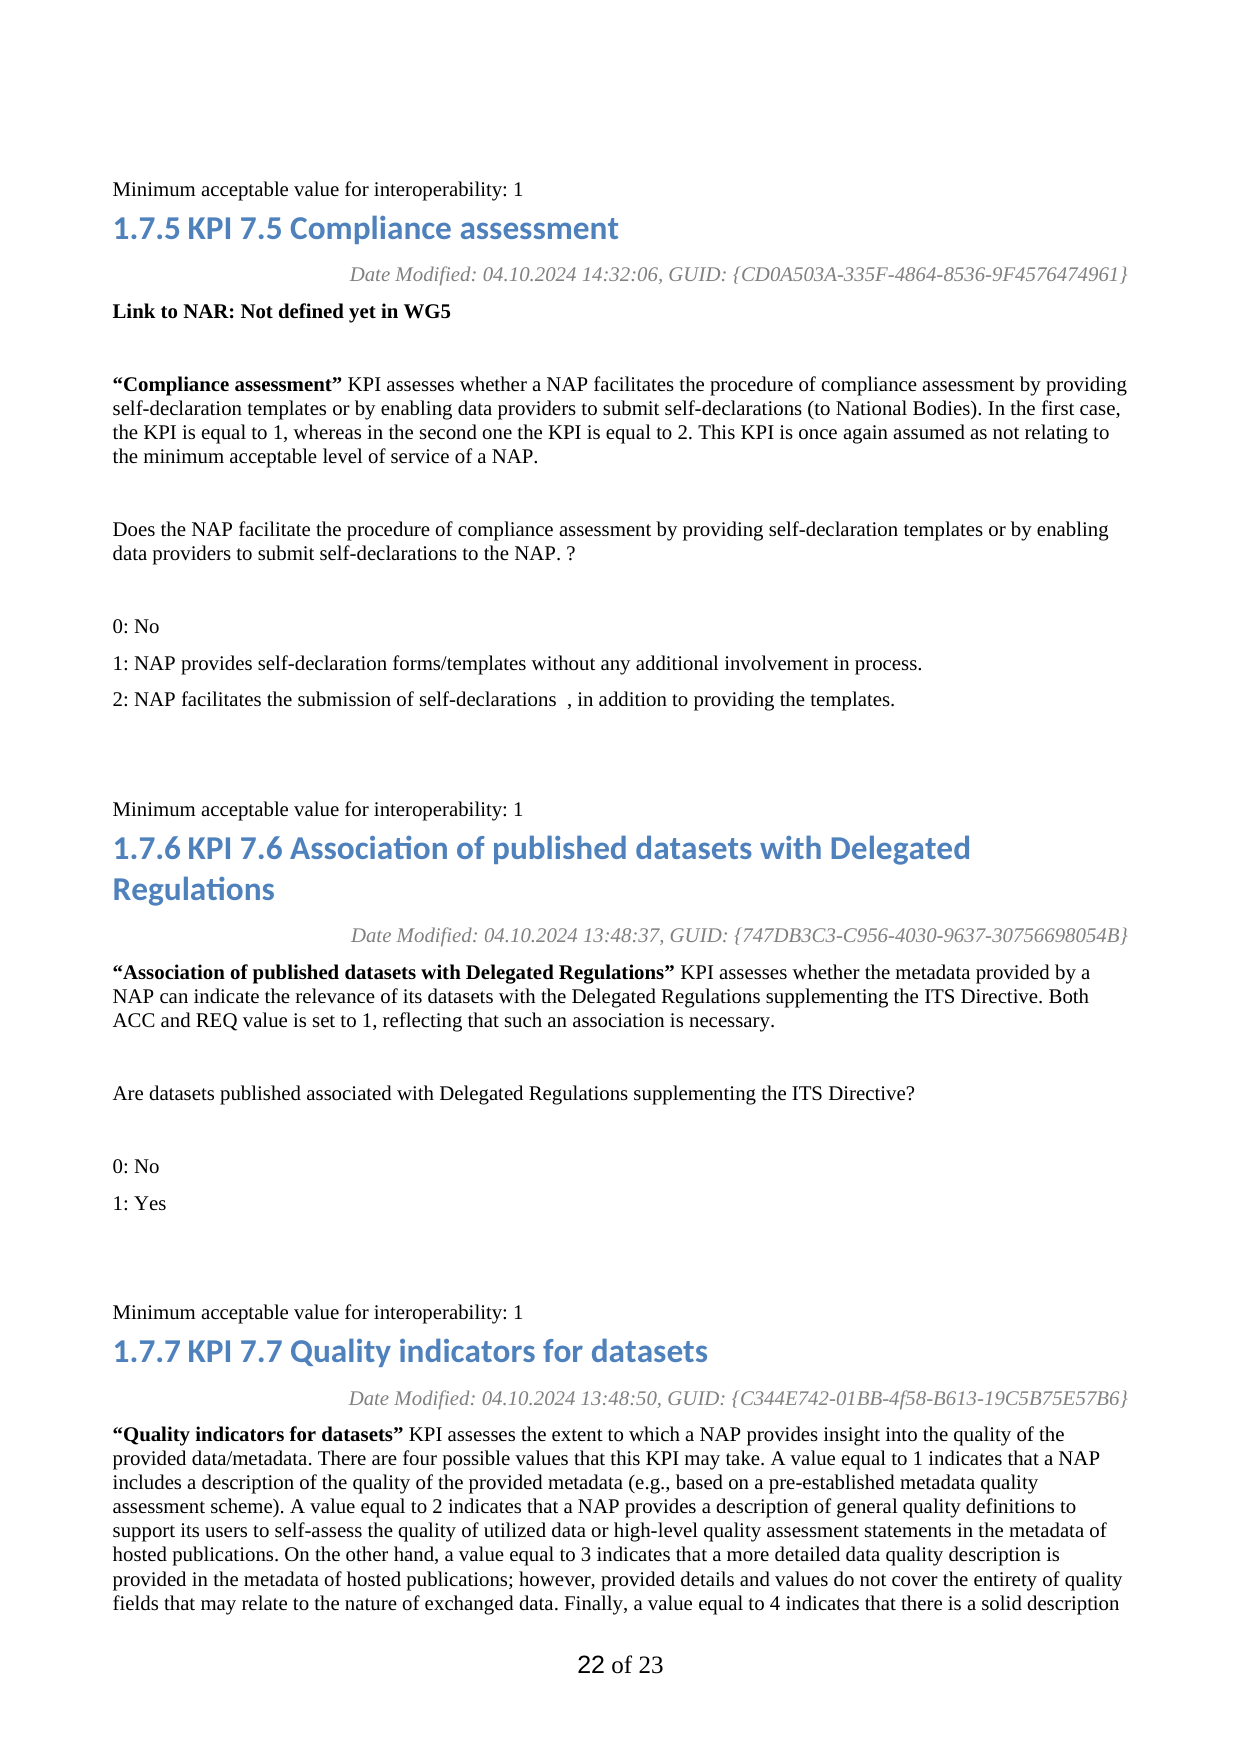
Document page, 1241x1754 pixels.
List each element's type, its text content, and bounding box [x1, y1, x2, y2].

text 1: Yes [112, 1190, 1128, 1214]
text Minimum acceptable value for interoperability: 1 [112, 1300, 1128, 1324]
text 2: NAP facilitates the submission of self-declarations , in addition to providing the templates. [112, 687, 1128, 711]
text Link to NAR: Not defined yet in WG5 [112, 299, 1128, 323]
text 0: No [112, 1154, 1128, 1178]
text 1: NAP provides self-declaration forms/templates without any additional involvement in process. [112, 651, 1128, 675]
text Date Modified: 04.10.2024 13:48:50, GUID: {C344E742-01BB-4f58-B613-19C5B75E57B6} [112, 1386, 1128, 1409]
text Are datasets published associated with Delegated Regulations supplementing the ITS Directive? [112, 1081, 1128, 1105]
text Date Modified: 04.10.2024 13:48:37, GUID: {747DB3C3-C956-4030-9637-30756698054B} [112, 923, 1128, 947]
subtitle KPI 7.5 Compliance assessment [112, 207, 1128, 248]
text 0: No [112, 614, 1128, 638]
text Minimum acceptable value for interoperability: 1 [112, 177, 1128, 201]
text Minimum acceptable value for interoperability: 1 [112, 797, 1128, 821]
subtitle KPI 7.6 Association of published datasets with Delegated Regulations [112, 827, 1128, 908]
text Date Modified: 04.10.2024 14:32:06, GUID: {CD0A503A-335F-4864-8536-9F4576474961} [112, 262, 1128, 286]
text “Association of published datasets with Delegated Regulations” KPI assesses whether the metadata provided by a NAP can indicate the relevance of its datasets with the Delegated Regulations supplementing the ITS Directive. Both ACC and REQ value is set to 1, reflecting that such an association is necessary. [112, 960, 1128, 1032]
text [112, 1422, 1128, 1614]
text Does the NAP facilitate the procedure of compliance assessment by providing self-declaration templates or by enabling data providers to submit self-declarations to the NAP. ? [112, 517, 1128, 565]
text “Compliance assessment” KPI assesses whether a NAP facilitates the procedure of compliance assessment by providing self-declaration templates or by enabling data providers to submit self-declarations (to National Bodies). In the first case, the KPI is equal to 1, whereas in the second one the KPI is equal to 2. This KPI is once again assumed as not relating to the minimum acceptable level of service of a NAP. [112, 372, 1128, 468]
subtitle KPI 7.7 Quality indicators for datasets [112, 1330, 1128, 1371]
